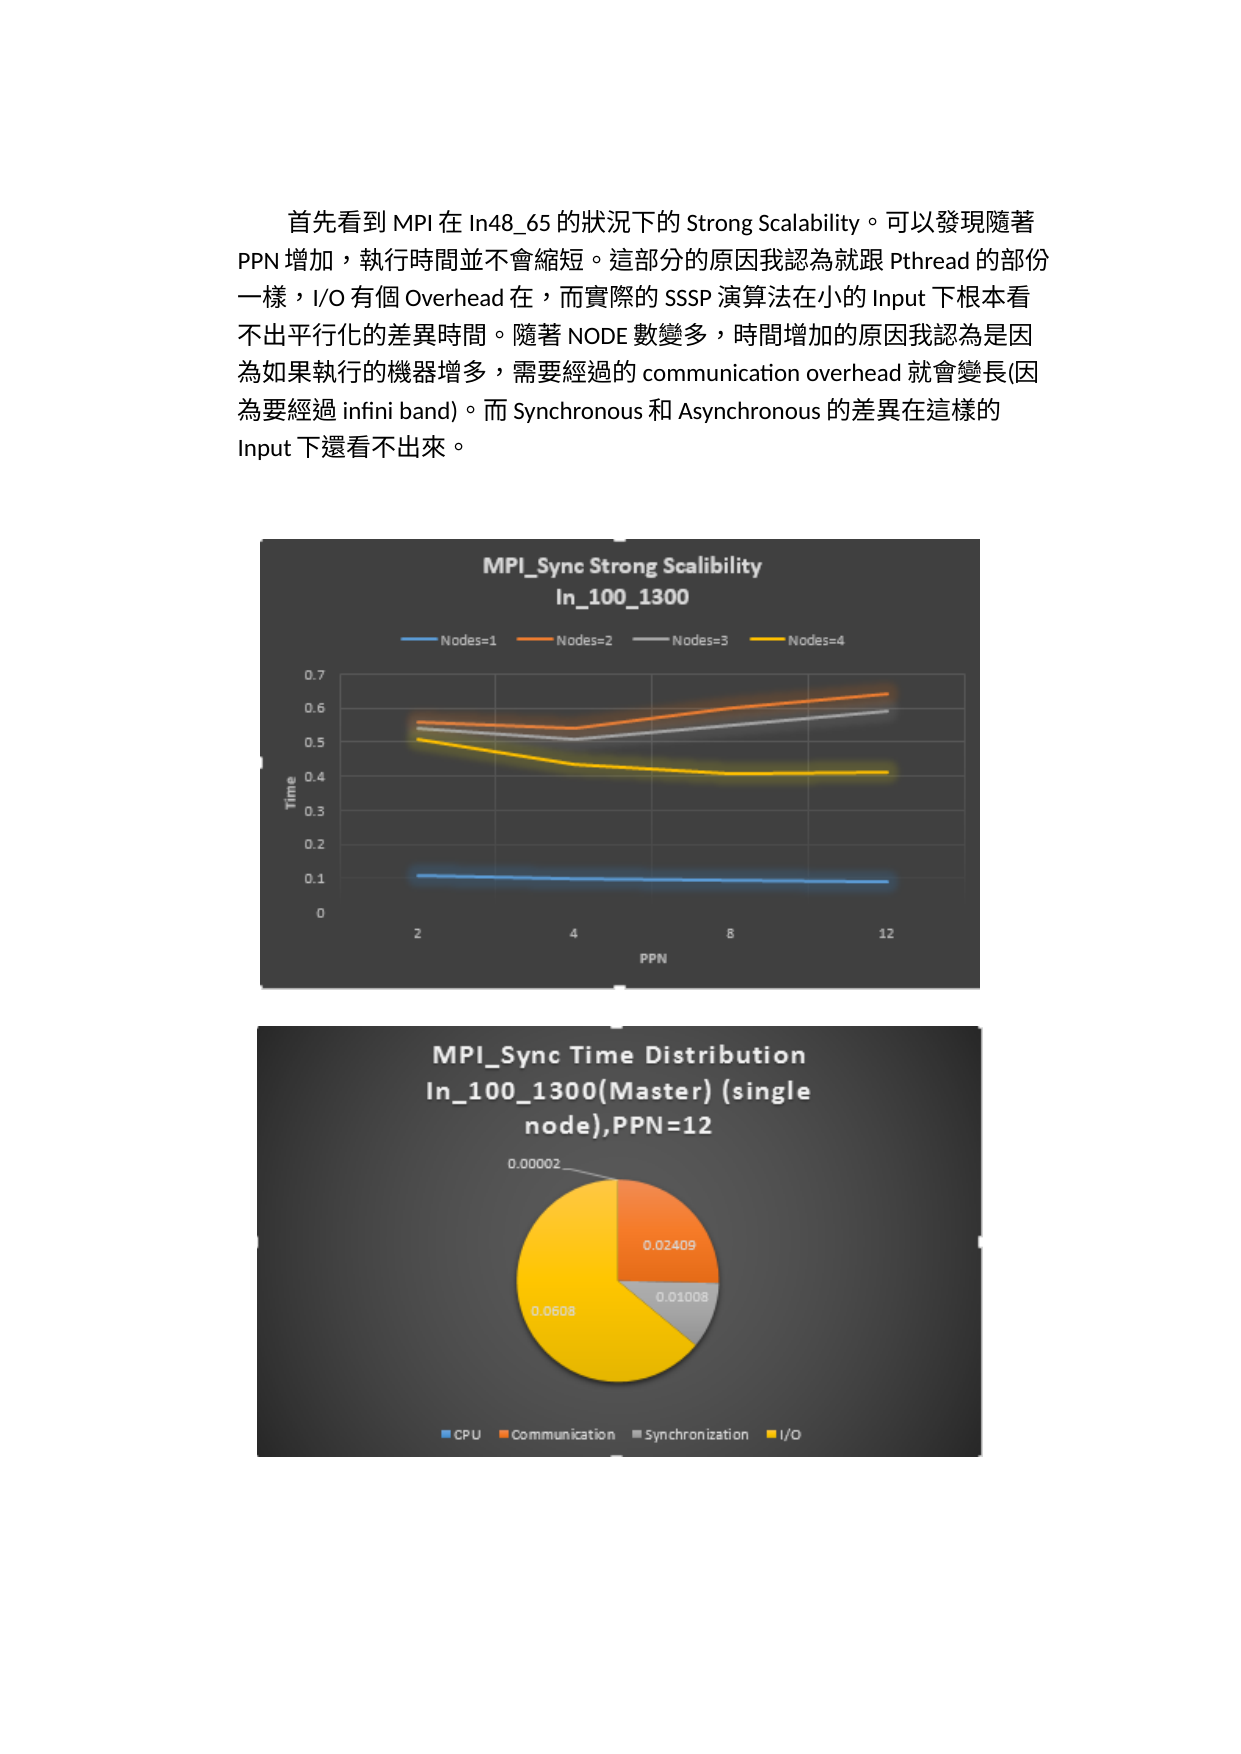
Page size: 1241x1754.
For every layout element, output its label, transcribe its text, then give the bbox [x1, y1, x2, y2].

picture [257, 1026, 983, 1457]
text 首先看到MPI在 In48_65的狀況下的Strong Scalability。可以發現隨著PPN增加，執行時間並不會縮短。這部分的原因我認為就跟Pthread的部份一樣，I/O有個Overhead在，而實際的SSSP演算法在小的Input下根本看不出平行化的差異時間。隨著NODE數變多，時間增加的原因我認為是因為如果執行的機器增多，需要經過的communication overhead就會變長(因為要經過infini band)。而Synchronous和Asynchronous的差異在這樣的Input下還看不出來。 [237, 202, 1053, 464]
picture [260, 539, 980, 990]
